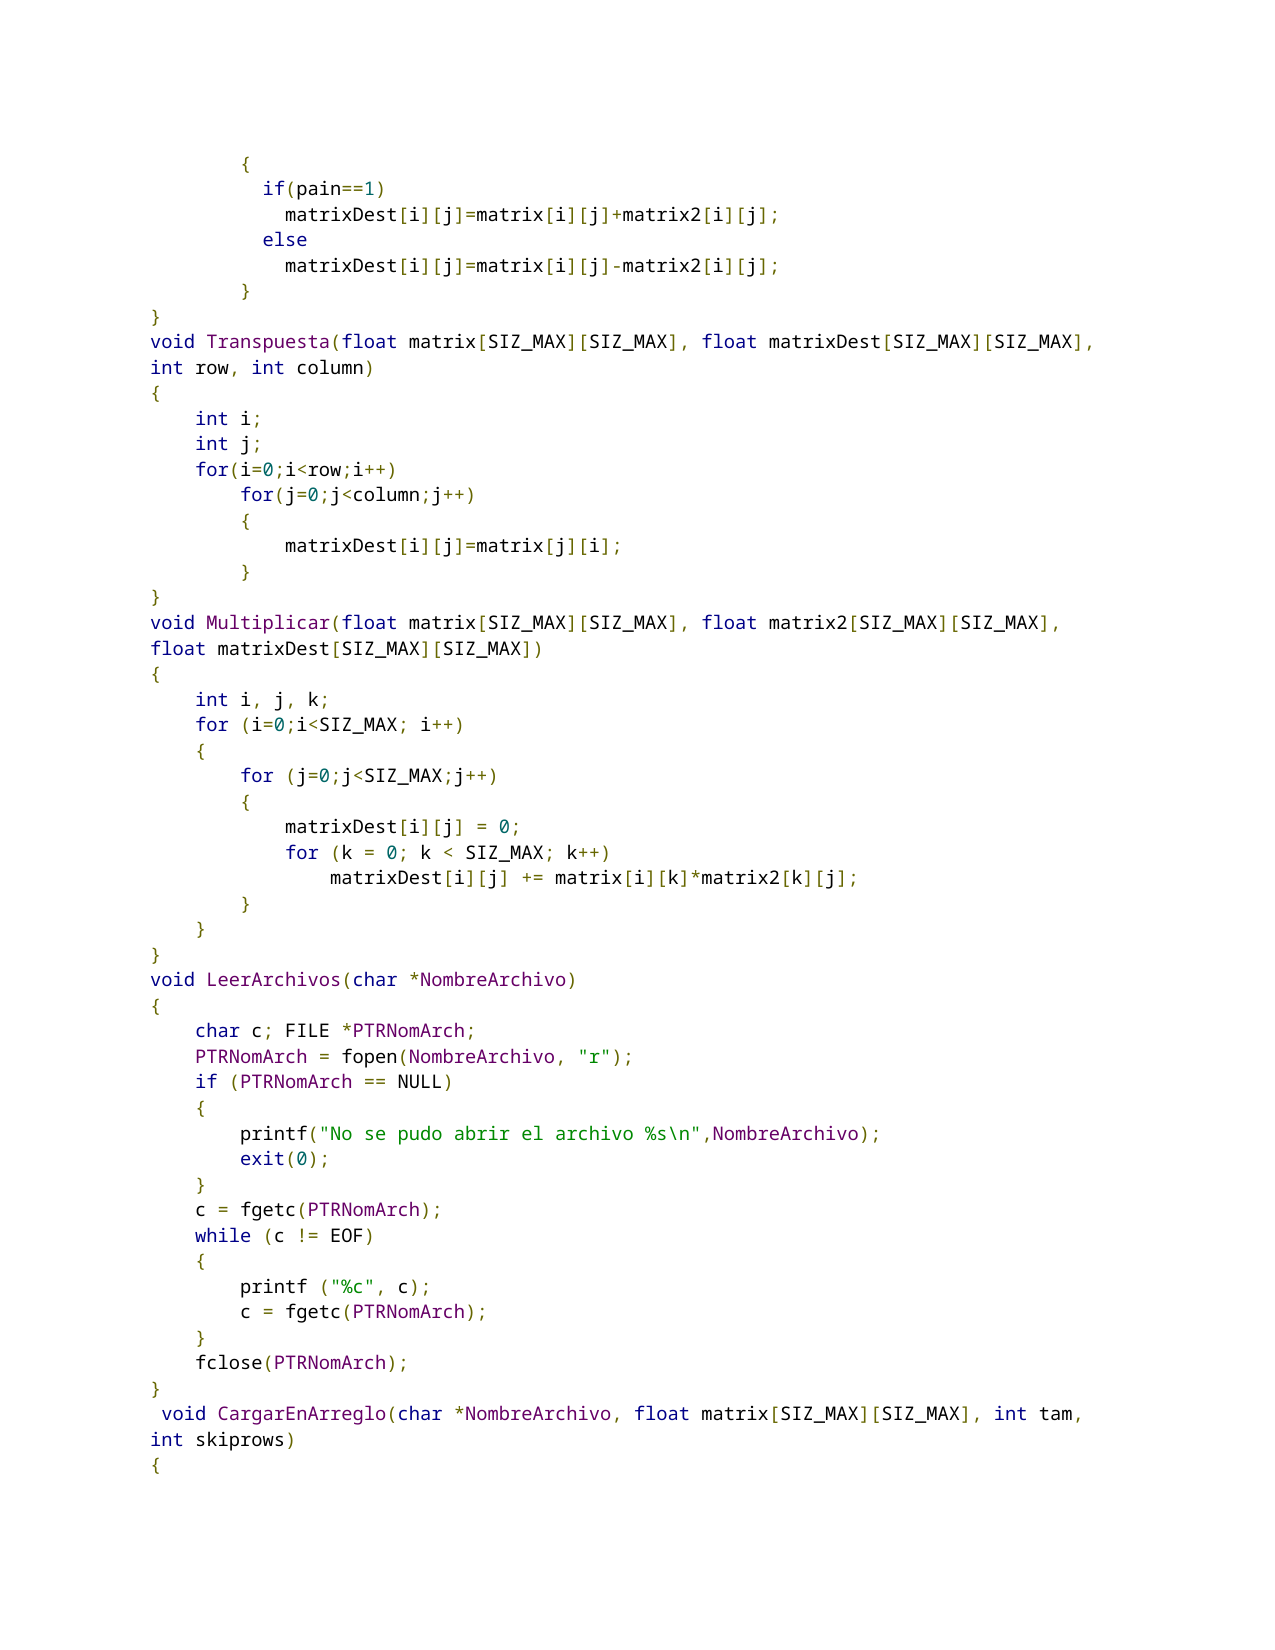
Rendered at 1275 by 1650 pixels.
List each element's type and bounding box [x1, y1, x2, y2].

text [150, 150, 1125, 1477]
